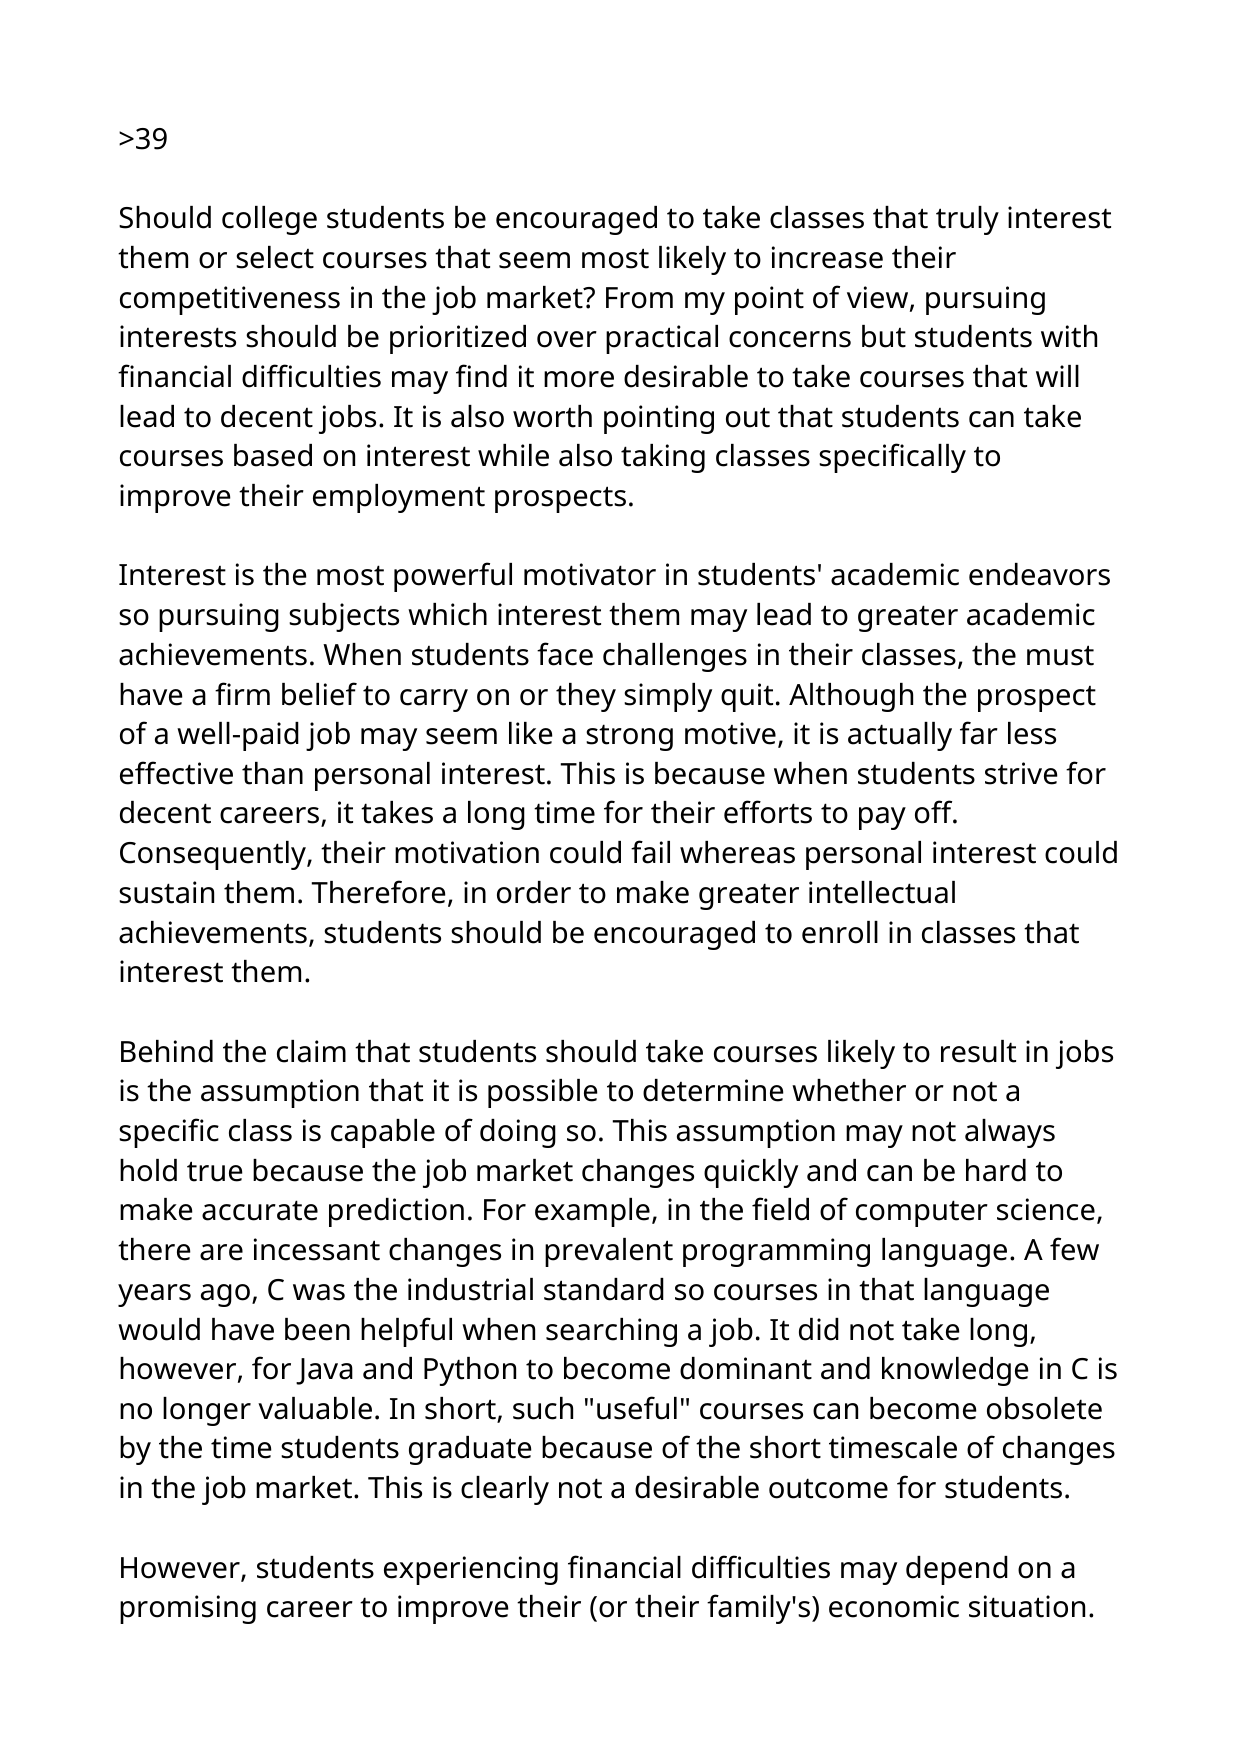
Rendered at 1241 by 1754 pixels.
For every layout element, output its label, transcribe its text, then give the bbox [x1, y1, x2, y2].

text Should college students be encouraged to take classes that truly interest them or select courses that seem most likely to increase their competitiveness in the job market? From my point of view, pursuing interests should be prioritized over practical concerns but students with financial difficulties may find it more desirable to take courses that will lead to decent jobs. It is also worth pointing out that students can take courses based on interest while also taking classes specifically to improve their employment prospects. [118, 197, 1122, 515]
text >39 [118, 118, 1122, 158]
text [118, 1547, 1122, 1626]
text Interest is the most powerful motivator in students' academic endeavors so pursuing subjects which interest them may lead to greater academic achievements. When students face challenges in their classes, the must have a firm belief to carry on or they simply quit. Although the prospect of a well-paid job may seem like a strong motive, it is actually far less effective than personal interest. This is because when students strive for decent careers, it takes a long time for their efforts to pay off. Consequently, their motivation could fail whereas personal interest could sustain them. Therefore, in order to make greater intellectual achievements, students should be encouraged to enroll in classes that interest them. [118, 555, 1122, 991]
text Behind the claim that students should take courses likely to result in jobs is the assumption that it is possible to determine whether or not a specific class is capable of doing so. This assumption may not always hold true because the job market changes quickly and can be hard to make accurate prediction. For example, in the field of computer science, there are incessant changes in prevalent programming language. A few years ago, C was the industrial standard so courses in that language would have been helpful when searching a job. It did not take long, however, for Java and Python to become dominant and knowledge in C is no longer valuable. In short, such "useful" courses can become obsolete by the time students graduate because of the short timescale of changes in the job market. This is clearly not a desirable outcome for students. [118, 1031, 1122, 1507]
